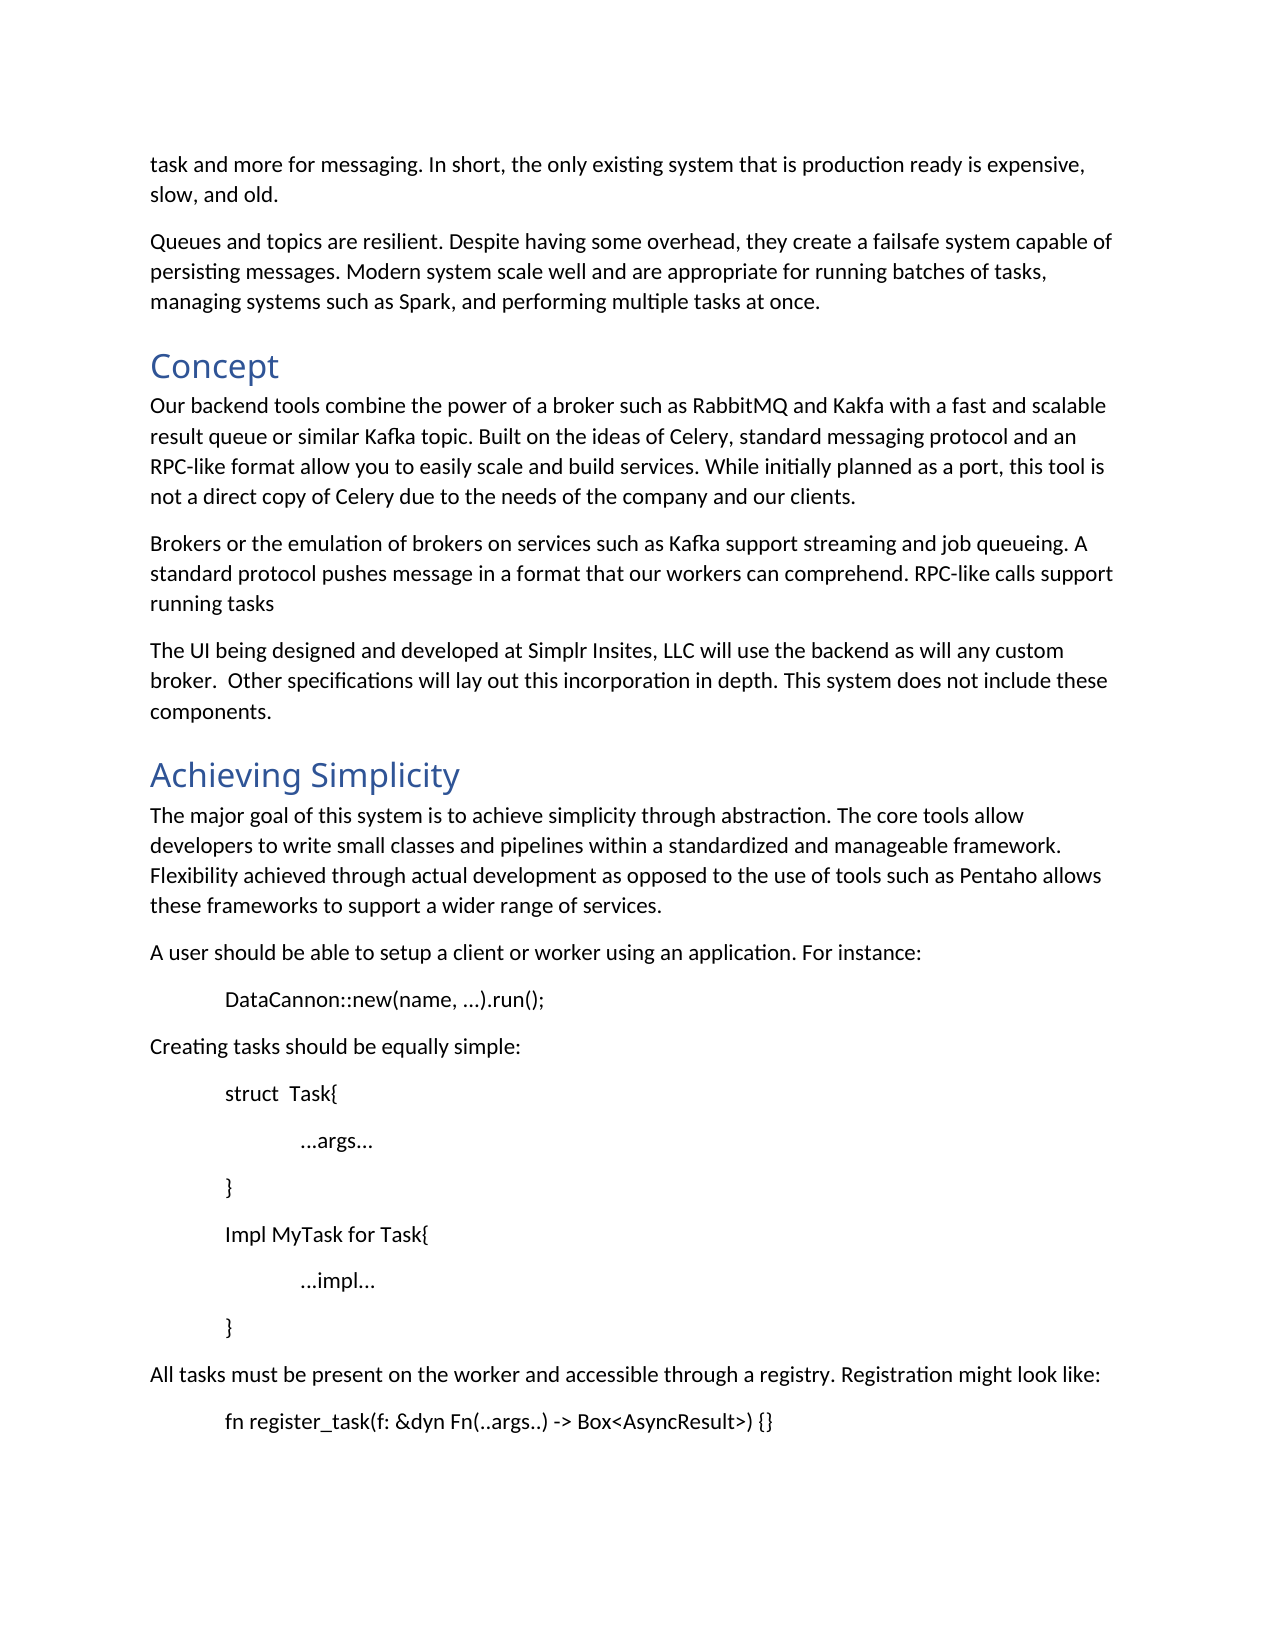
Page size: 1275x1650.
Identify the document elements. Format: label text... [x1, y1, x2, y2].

text ...impl... [225, 1267, 1125, 1295]
text Impl MyTask for Task{ [150, 1220, 1125, 1248]
text struct Task{ [150, 1079, 1125, 1107]
text Brokers or the emulation of brokers on services such as Kafka support streaming and job queueing. A standard protocol pushes message in a format that our workers can comprehend. RPC-like calls support running tasks [150, 529, 1125, 618]
text fn register_task(f: &dyn Fn(..args..) -> Box<AsyncResult>) {} [150, 1407, 1125, 1435]
text } [150, 1313, 1125, 1342]
text The major goal of this system is to achieve simplicity through abstraction. The core tools allow developers to write small classes and pipelines within a standardized and manageable framework. Flexibility achieved through actual development as opposed to the use of tools such as Pentaho allows these frameworks to support a wider range of services. [150, 801, 1125, 920]
text A user should be able to setup a client or worker using an application. For instance: [150, 938, 1125, 967]
subtitle Achieving Simplicity [150, 752, 1125, 797]
text Our backend tools combine the power of a broker such as RabbitMQ and Kakfa with a fast and scalable result queue or similar Kafka topic. Built on the ideas of Celery, standard messaging protocol and an RPC-like format allow you to easily scale and build services. While initially planned as a port, this tool is not a direct copy of Celery due to the needs of the company and our clients. [150, 392, 1125, 510]
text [150, 150, 1125, 208]
text Queues and topics are resilient. Despite having some overhead, they create a failsafe system capable of persisting messages. Modern system scale well and are appropriate for running batches of tasks, managing systems such as Spark, and performing multiple tasks at once. [150, 227, 1125, 316]
text The UI being designed and developed at Simplr Insites, LLC will use the backend as will any custom broker. Other specifications will lay out this incorporation in depth. This system does not include these components. [150, 636, 1125, 725]
text ...args... [225, 1126, 1125, 1154]
subtitle Concept [150, 343, 1125, 388]
text DataCannon::new(name, ...).run(); [150, 985, 1125, 1013]
text } [225, 1173, 1125, 1201]
text All tasks must be present on the worker and accessible through a registry. Registration might look like: [150, 1360, 1125, 1388]
text Creating tasks should be equally simple: [150, 1032, 1125, 1060]
